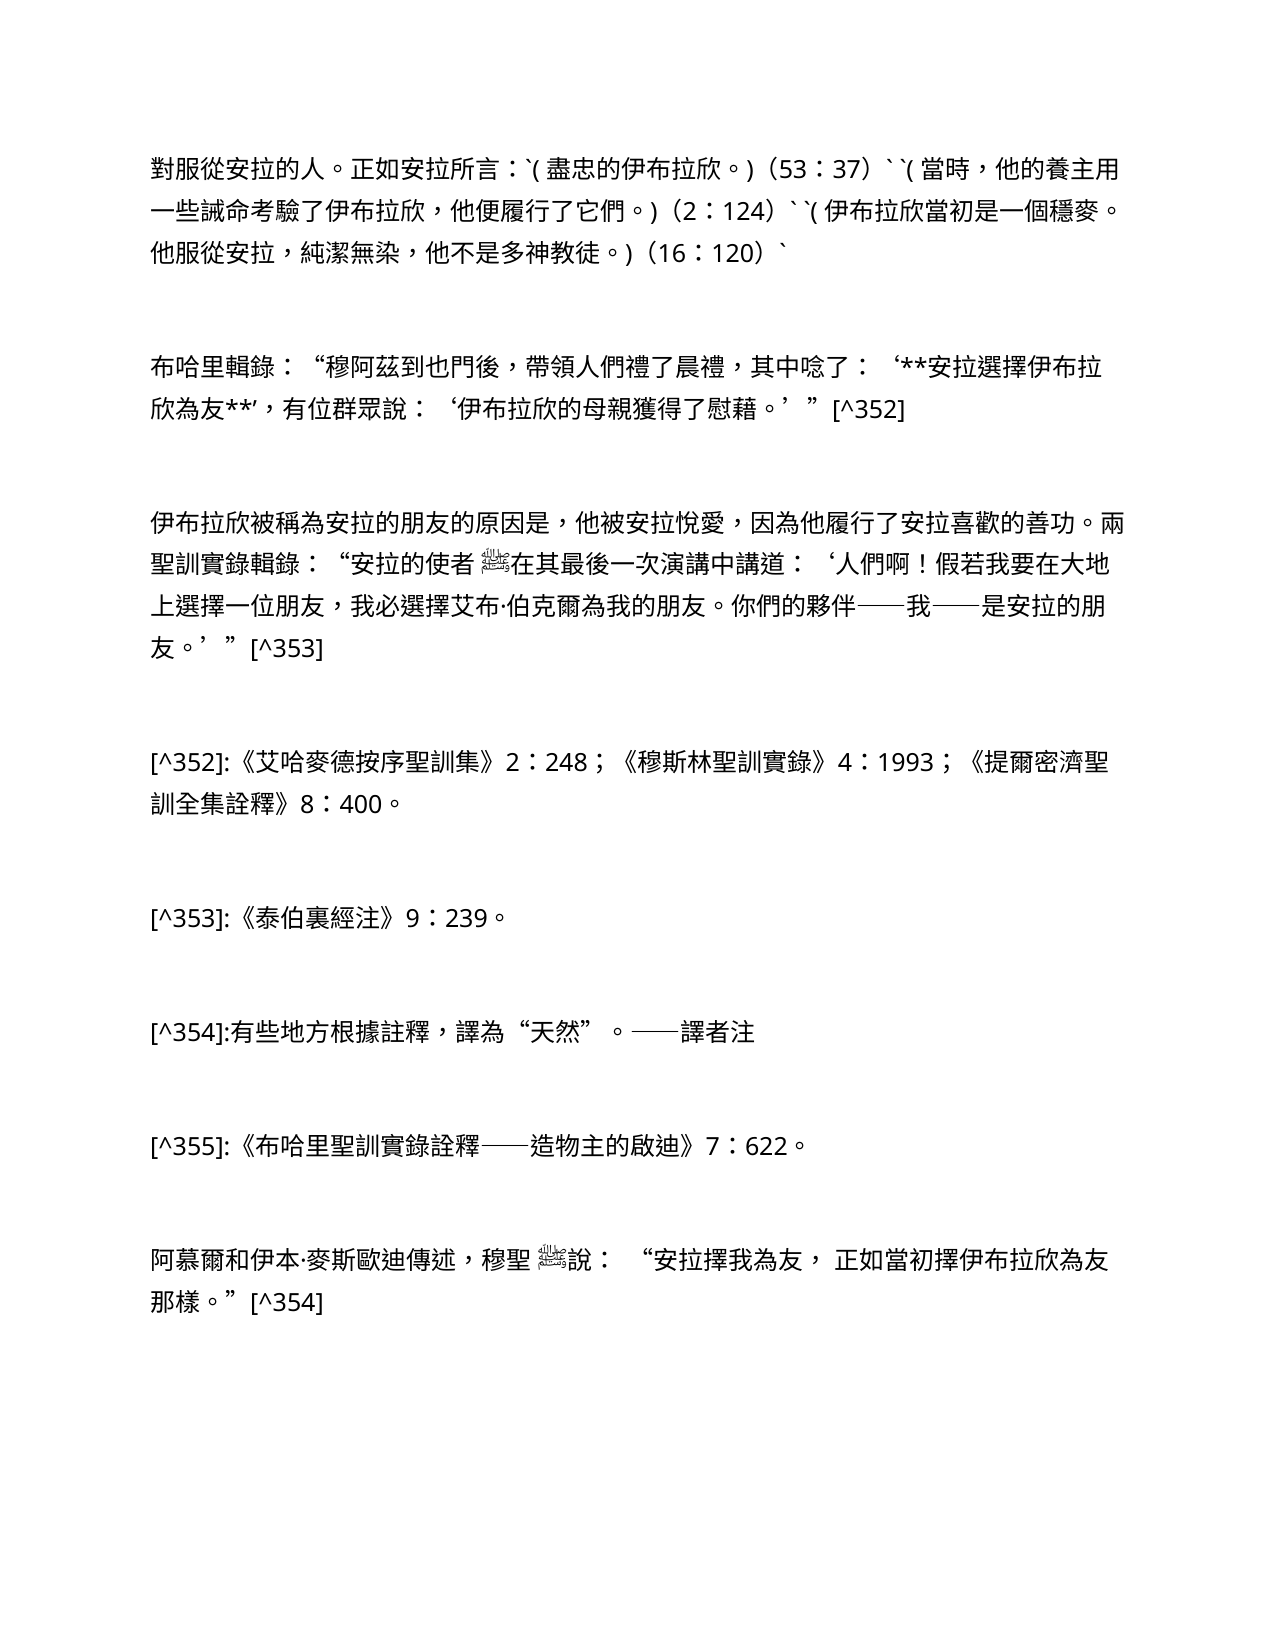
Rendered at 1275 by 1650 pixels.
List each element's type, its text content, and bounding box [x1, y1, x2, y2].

text [^352]:《艾哈麥德按序聖訓集》2：248；《穆斯林聖訓實錄》4：1993；《提爾密濟聖訓全集詮釋》8：400。 [150, 742, 1125, 820]
text 伊布拉欣被稱為安拉的朋友的原因是，他被安拉悅愛，因為他履行了安拉喜歡的善功。兩聖訓實錄輯錄：“安拉的使者ﷺ在其最後一次演講中講道：‘人們啊！假若我要在大地上選擇一位朋友，我必選擇艾布·伯克爾為我的朋友。你們的夥伴——我——是安拉的朋友。’”[^353] [150, 503, 1125, 664]
text 布哈里輯錄：“穆阿茲到也門後，帶領人們禮了晨禮，其中唸了：‘**安拉選擇伊布拉欣為友**’，有位群眾說：‘伊布拉欣的母親獲得了慰藉。’”[^352] [150, 347, 1125, 425]
text 阿慕爾和伊本·麥斯歐迪傳述，穆聖ﷺ說： “安拉擇我為友， 正如當初擇伊布拉欣為友那樣。”[^354] [150, 1241, 1125, 1319]
text [^354]:有些地方根據註釋，譯為“天然”。——譯者注 [150, 1012, 1125, 1049]
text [150, 150, 1125, 269]
text [^353]:《泰伯裏經注》9：239。 [150, 898, 1125, 934]
text [^355]:《布哈里聖訓實錄詮釋——造物主的啟迪》7：622。 [150, 1127, 1125, 1163]
